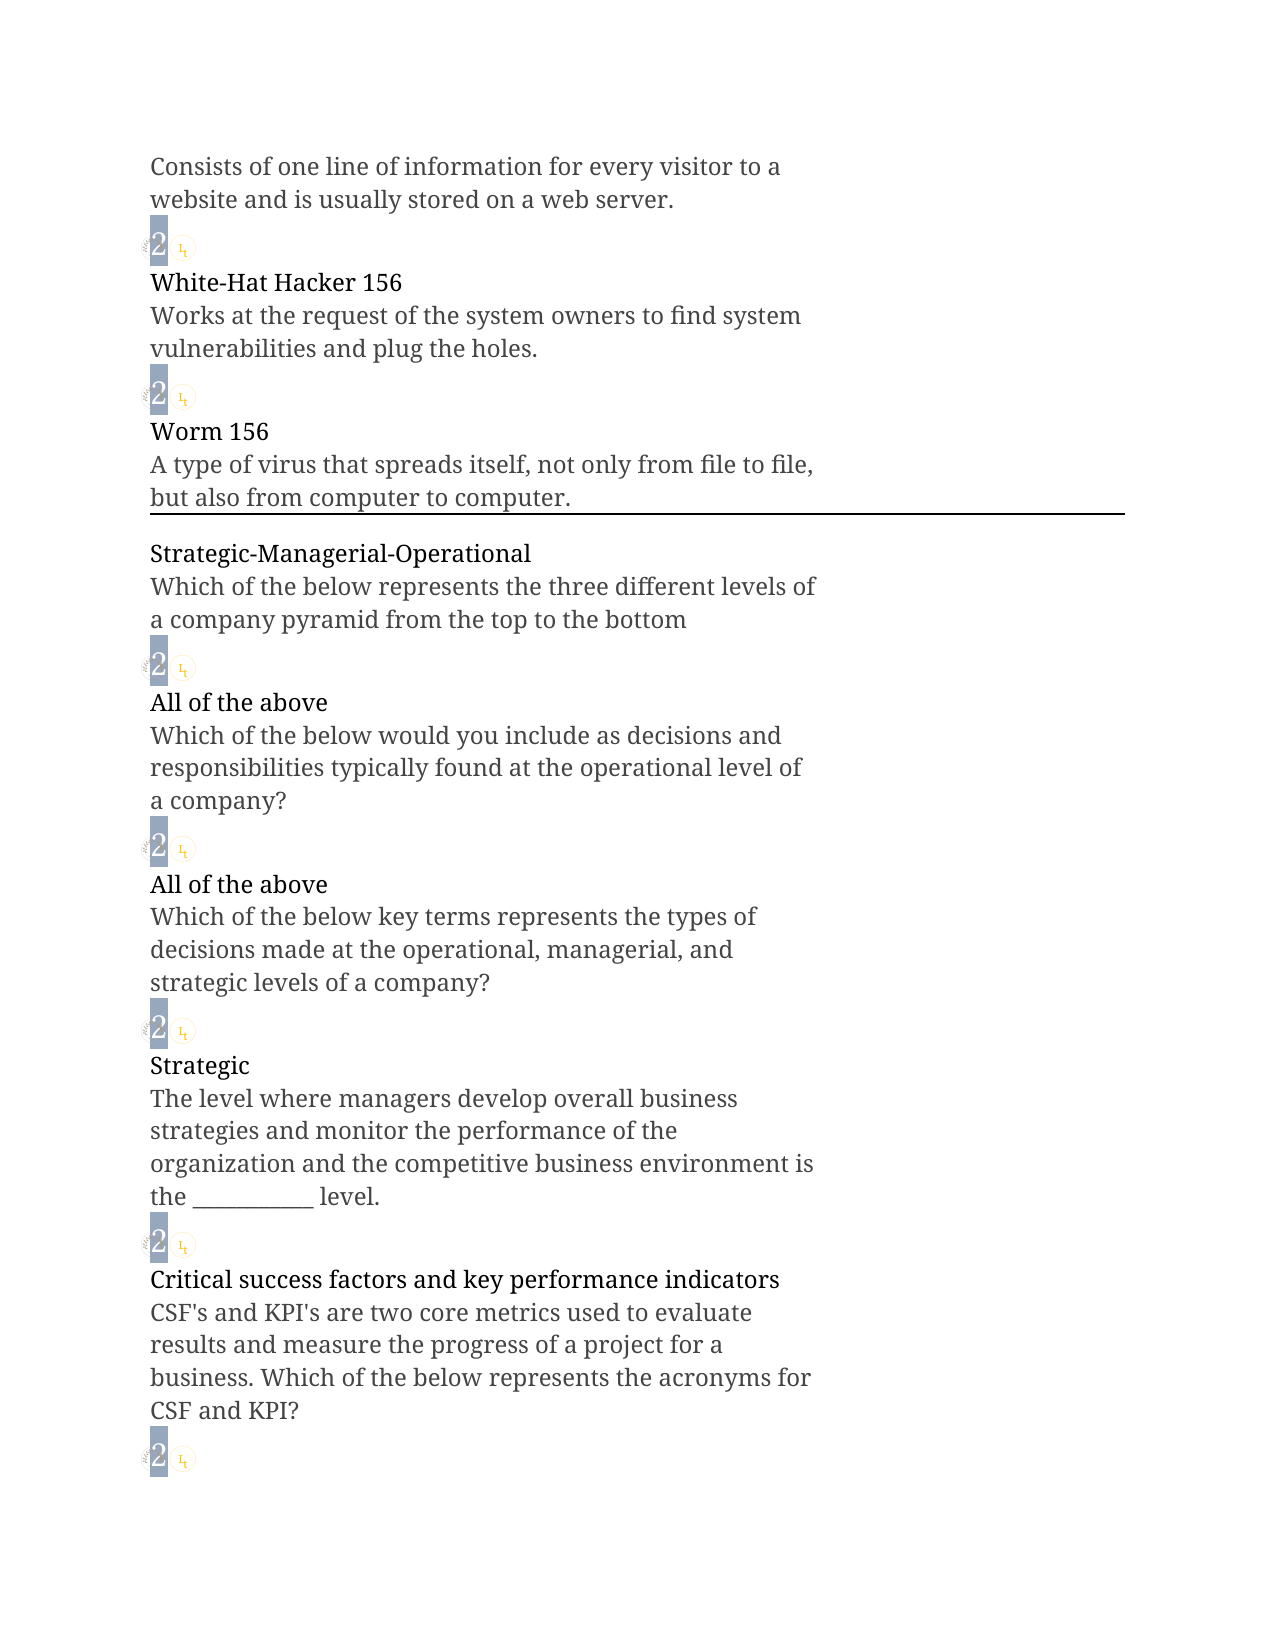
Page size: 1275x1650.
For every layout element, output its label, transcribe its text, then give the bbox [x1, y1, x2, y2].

text All of the above [150, 686, 818, 719]
text  [168, 1426, 1125, 1477]
text Worm 156 [150, 415, 818, 448]
text  [168, 215, 1125, 266]
text  [168, 364, 1125, 415]
text Critical success factors and key performance indicators [150, 1263, 818, 1296]
text  [168, 998, 1125, 1049]
text  [168, 1212, 1125, 1263]
text Which of the below represents the three different levels of a company pyramid from the top to the bottom [150, 570, 818, 635]
text White-Hat Hacker 156 [150, 266, 818, 299]
text Consists of one line of information for every visitor to a website and is usually stored on a web server. [150, 150, 818, 215]
text The level where managers develop overall business strategies and monitor the performance of the organization and the competitive business environment is the ___________ level. [150, 1082, 818, 1212]
text  [168, 816, 1125, 867]
text A type of virus that spreads itself, not only from file to file, but also from computer to computer. [150, 448, 818, 513]
text Strategic-Managerial-Operational [150, 537, 818, 570]
text All of the above [150, 867, 818, 900]
text Which of the below would you include as decisions and responsibilities typically found at the operational level of a company? [150, 719, 818, 816]
text Which of the below key terms represents the types of decisions made at the operational, managerial, and strategic levels of a company? [150, 900, 818, 998]
text Works at the request of the system owners to find system vulnerabilities and plug the holes. [150, 299, 818, 364]
text CSF's and KPI's are two core metrics used to evaluate results and measure the progress of a project for a business. Which of the below represents the acronyms for CSF and KPI? [150, 1296, 818, 1426]
text  [168, 635, 1125, 686]
text Strategic [150, 1049, 818, 1082]
